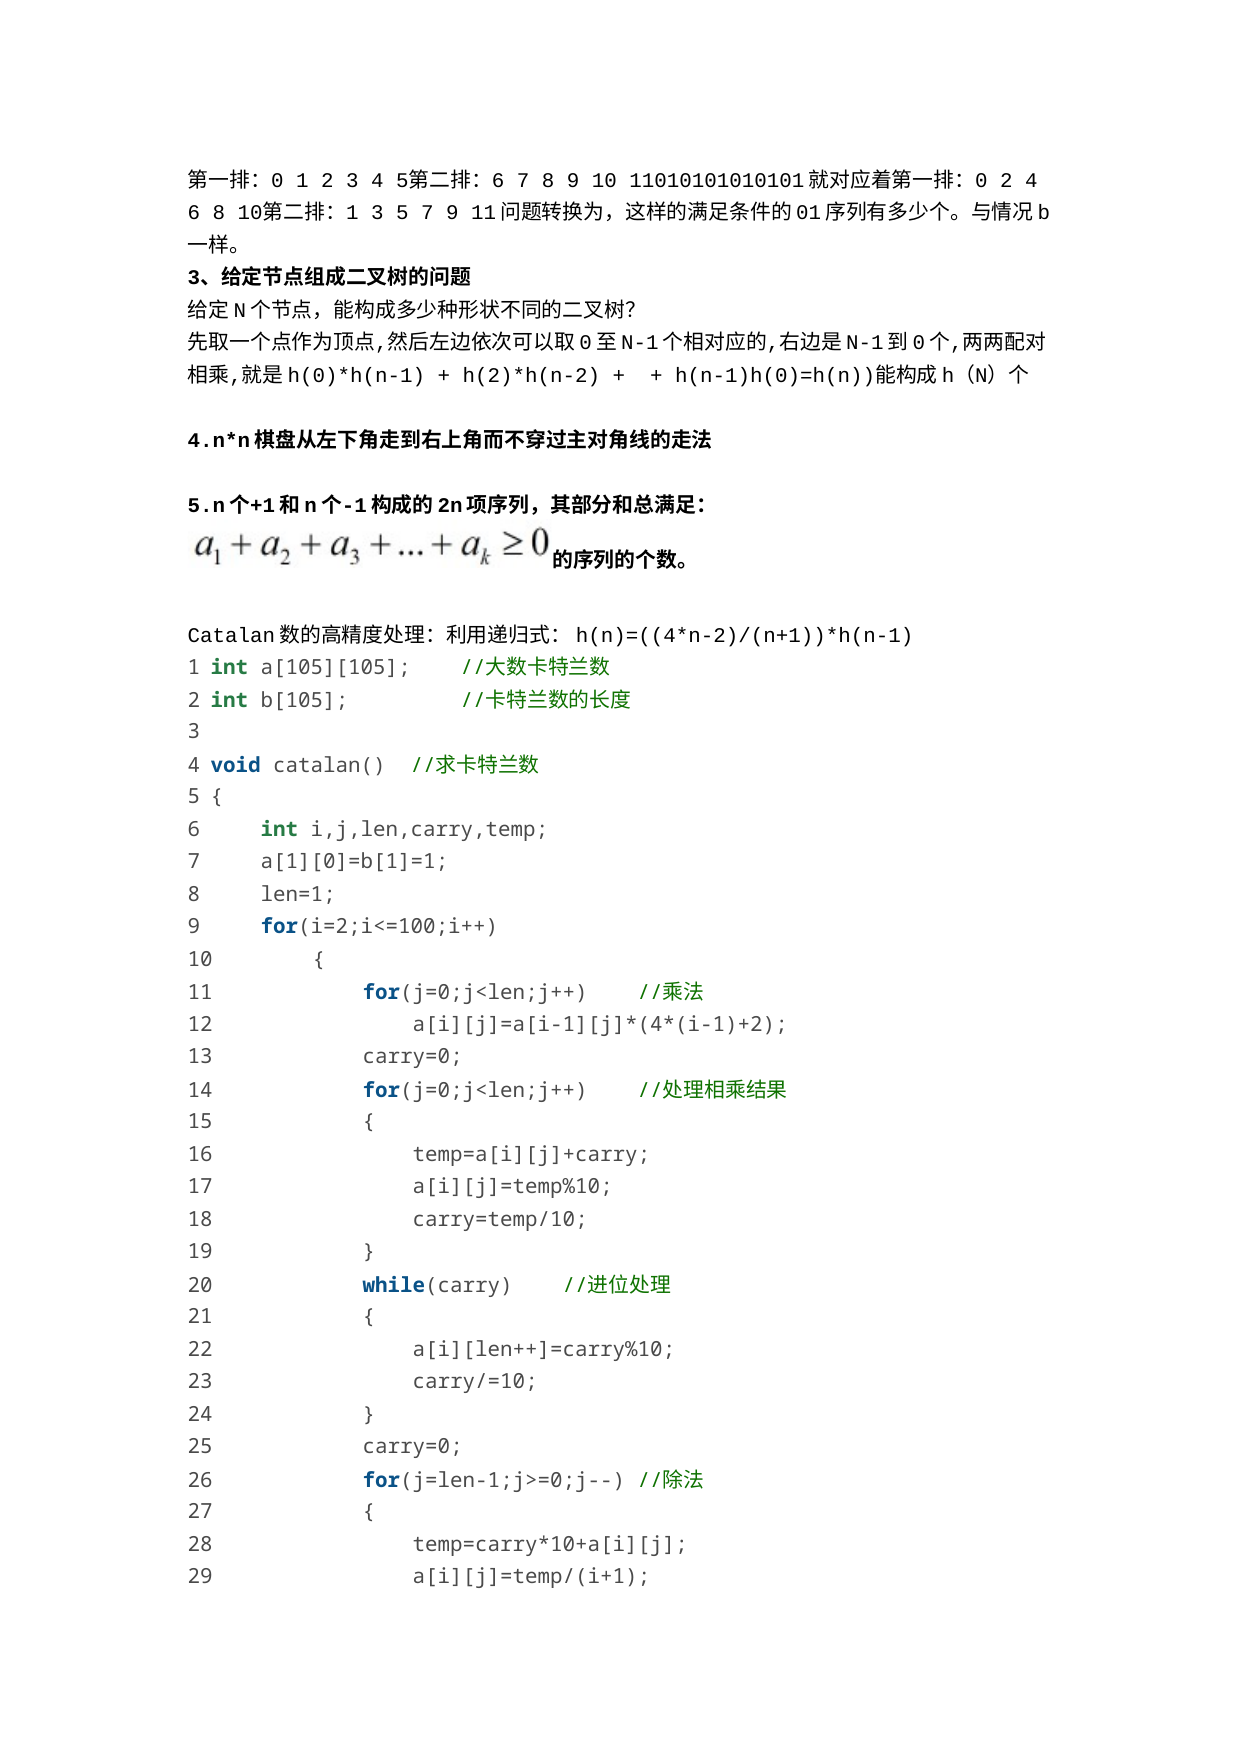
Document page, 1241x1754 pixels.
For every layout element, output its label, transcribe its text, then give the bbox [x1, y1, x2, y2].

list a[i][j]=temp%10; [187, 1169, 1053, 1202]
list int a[105][105]; //大数卡特兰数 [187, 649, 1053, 682]
list carry=0; [187, 1039, 1053, 1072]
list for(j=0;j<len;j++) //处理相乘结果 [187, 1072, 1053, 1104]
list a[1][0]=b[1]=1; [187, 844, 1053, 877]
list { [187, 1494, 1053, 1527]
text 5.n个+1和n个-1构成的2n项序列，其部分和总满足：的序列的个数。 [187, 487, 1053, 584]
list int i,j,len,carry,temp; [187, 812, 1053, 844]
text 3、给定节点组成二叉树的问题 [187, 259, 1053, 292]
list for(j=0;j<len;j++) //乘法 [187, 974, 1053, 1007]
list { [187, 779, 1053, 812]
list carry=temp/10; [187, 1202, 1053, 1234]
list { [187, 1299, 1053, 1332]
text 先取一个点作为顶点,然后左边依次可以取0至N-1个相对应的,右边是N-1到0个,两两配对相乘,就是h(0)*h(n-1) + h(2)*h(n-2) + + h(n-1)h(0)=h(n))能构成h（N）个 [187, 324, 1053, 389]
list { [187, 1104, 1053, 1137]
list for(i=2;i<=100;i++) [187, 909, 1053, 942]
list a[i][j]=temp/(i+1); [187, 1559, 1053, 1592]
list temp=a[i][j]+carry; [187, 1137, 1053, 1169]
list for(j=len-1;j>=0;j--) //除法 [187, 1462, 1053, 1494]
list { [187, 942, 1053, 974]
list } [187, 1397, 1053, 1429]
text 第一排：0 1 2 3 4 5 第二排：6 7 8 9 10 11 010101010101就对应着 第一排：0 2 4 6 8 10 第二排：1 3 5 7 9 11问题转换为，这样的满足条件的01序列有多少个。与情况b一样。 [187, 162, 1053, 259]
picture [187, 519, 553, 568]
list carry/=10; [187, 1364, 1053, 1397]
list carry=0; [187, 1429, 1053, 1462]
list void catalan() //求卡特兰数 [187, 747, 1053, 779]
list } [187, 1234, 1053, 1267]
list while(carry) //进位处理 [187, 1267, 1053, 1299]
list temp=carry*10+a[i][j]; [187, 1527, 1053, 1559]
list len=1; [187, 877, 1053, 909]
text Catalan数的高精度处理：利用递归式： h(n)=((4*n-2)/(n+1))*h(n-1) [187, 617, 1053, 649]
list int b[105]; //卡特兰数的长度 [187, 682, 1053, 714]
list a[i][j]=a[i-1][j]*(4*(i-1)+2); [187, 1007, 1053, 1039]
text 4.n*n棋盘从左下角走到右上角而不穿过主对角线的走法 [187, 422, 1053, 454]
text 给定N个节点，能构成多少种形状不同的二叉树？ [187, 292, 1053, 324]
list a[i][len++]=carry%10; [187, 1332, 1053, 1364]
